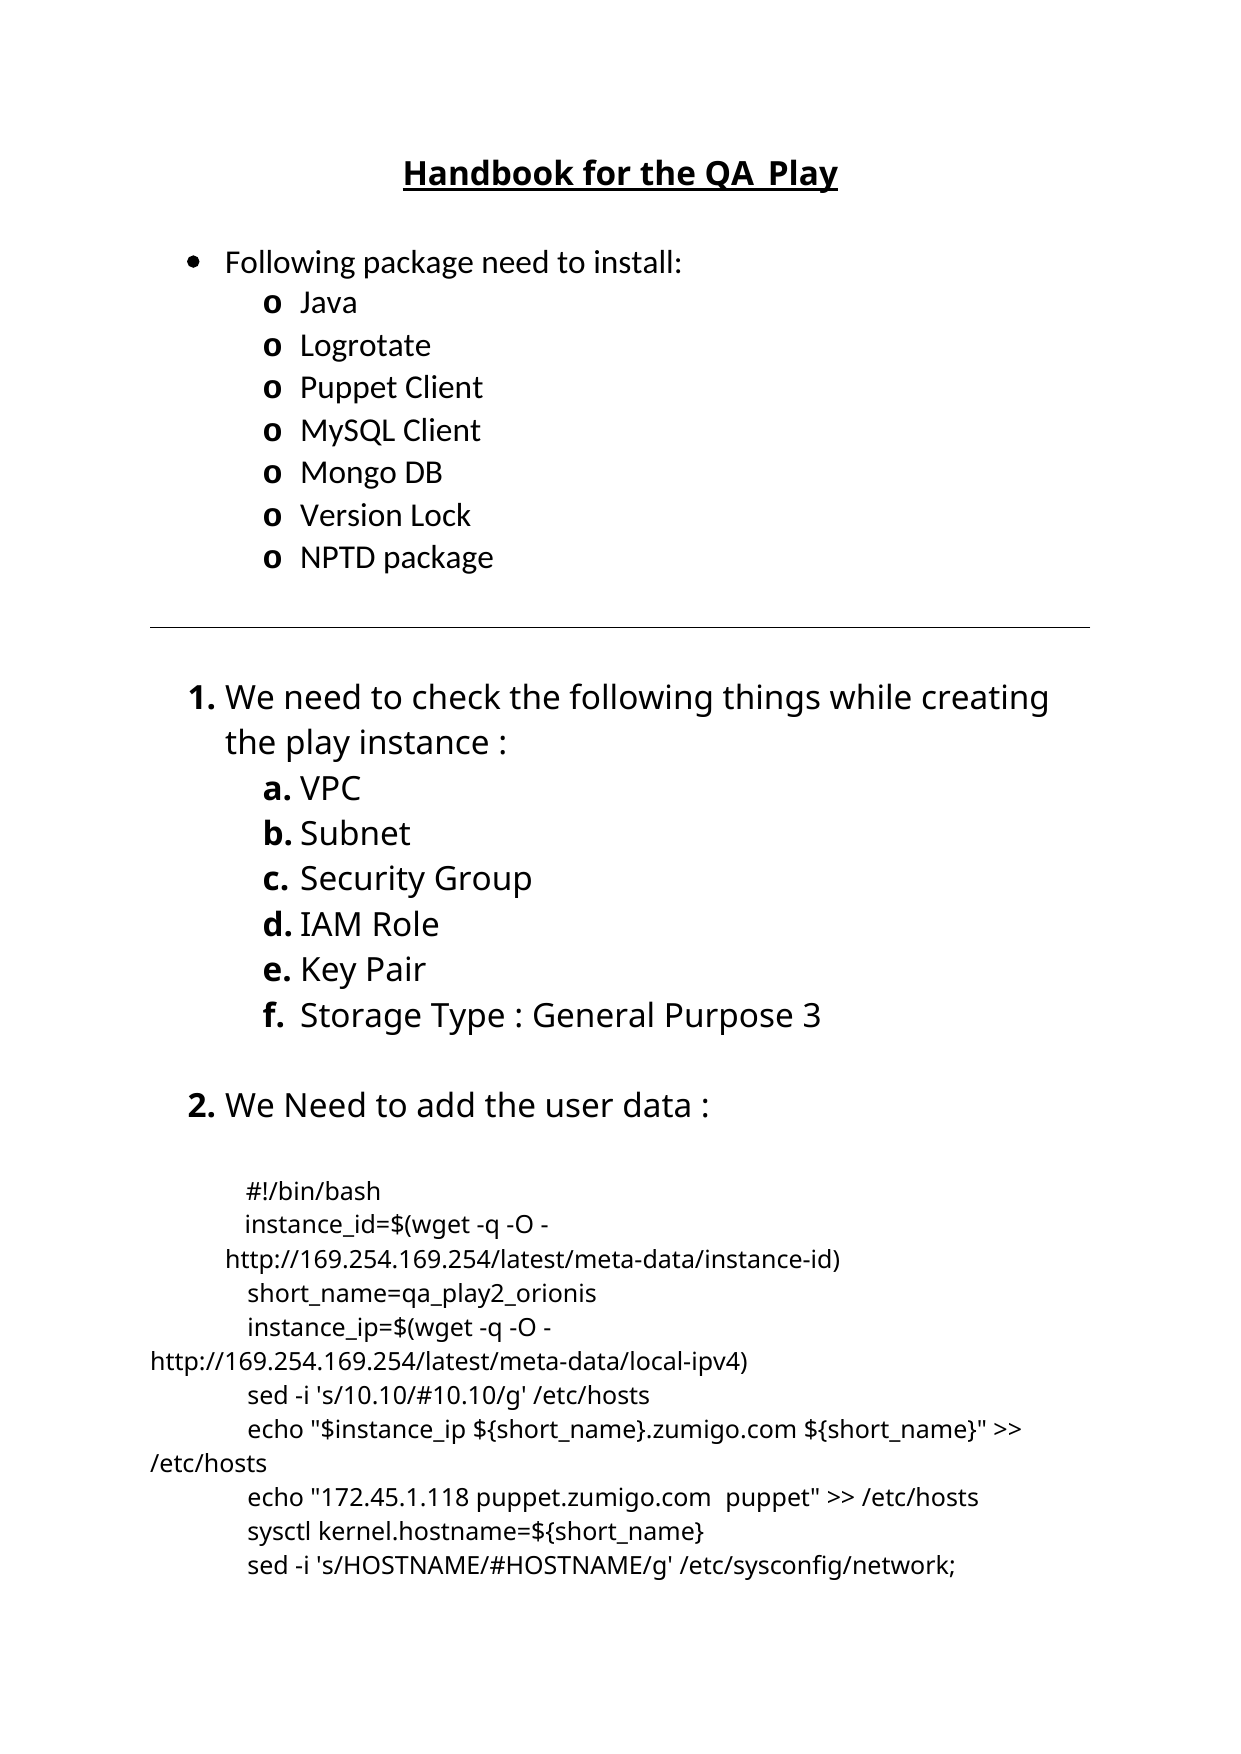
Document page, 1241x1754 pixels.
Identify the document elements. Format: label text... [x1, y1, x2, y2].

text sed -i 's/10.10/#10.10/g' /etc/hosts [150, 1377, 1090, 1412]
list We need to check the following things while creating the play instance : [187, 673, 1090, 764]
text sysctl kernel.hostname=${short_name} [150, 1514, 1090, 1548]
text #!/bin/bash [150, 1173, 1090, 1207]
list MySQL Client [262, 409, 1090, 452]
text instance_id=$(wget -q -O - http://169.254.169.254/latest/meta-data/instance-id) [225, 1207, 1090, 1275]
text echo "172.45.1.118 puppet.zumigo.com puppet" >> /etc/hosts [150, 1480, 1090, 1514]
list Mongo DB [262, 452, 1090, 494]
list NPTD package [262, 537, 1090, 579]
list Version Lock [262, 494, 1090, 537]
list Puppet Client [262, 367, 1090, 409]
list Storage Type : General Purpose 3 [262, 991, 1090, 1037]
text instance_ip=$(wget -q -O - http://169.254.169.254/latest/meta-data/local-ipv4) [150, 1309, 1090, 1377]
list Key Pair [262, 946, 1090, 991]
list Following package need to install: [187, 241, 1090, 282]
text short_name=qa_play2_orionis [150, 1275, 1090, 1309]
list Subnet [262, 810, 1090, 855]
text sed -i 's/HOSTNAME/#HOSTNAME/g' /etc/sysconfig/network; [150, 1548, 1090, 1582]
text echo "$instance_ip ${short_name}.zumigo.com ${short_name}" >> /etc/hosts [150, 1412, 1090, 1480]
text Handbook for the QA_Play [150, 150, 1090, 195]
list Security Group [262, 855, 1090, 901]
list Java [262, 282, 1090, 324]
list Logrotate [262, 324, 1090, 367]
list IAM Role [262, 901, 1090, 946]
list VPC [262, 764, 1090, 810]
list We Need to add the user data : [187, 1082, 1090, 1128]
